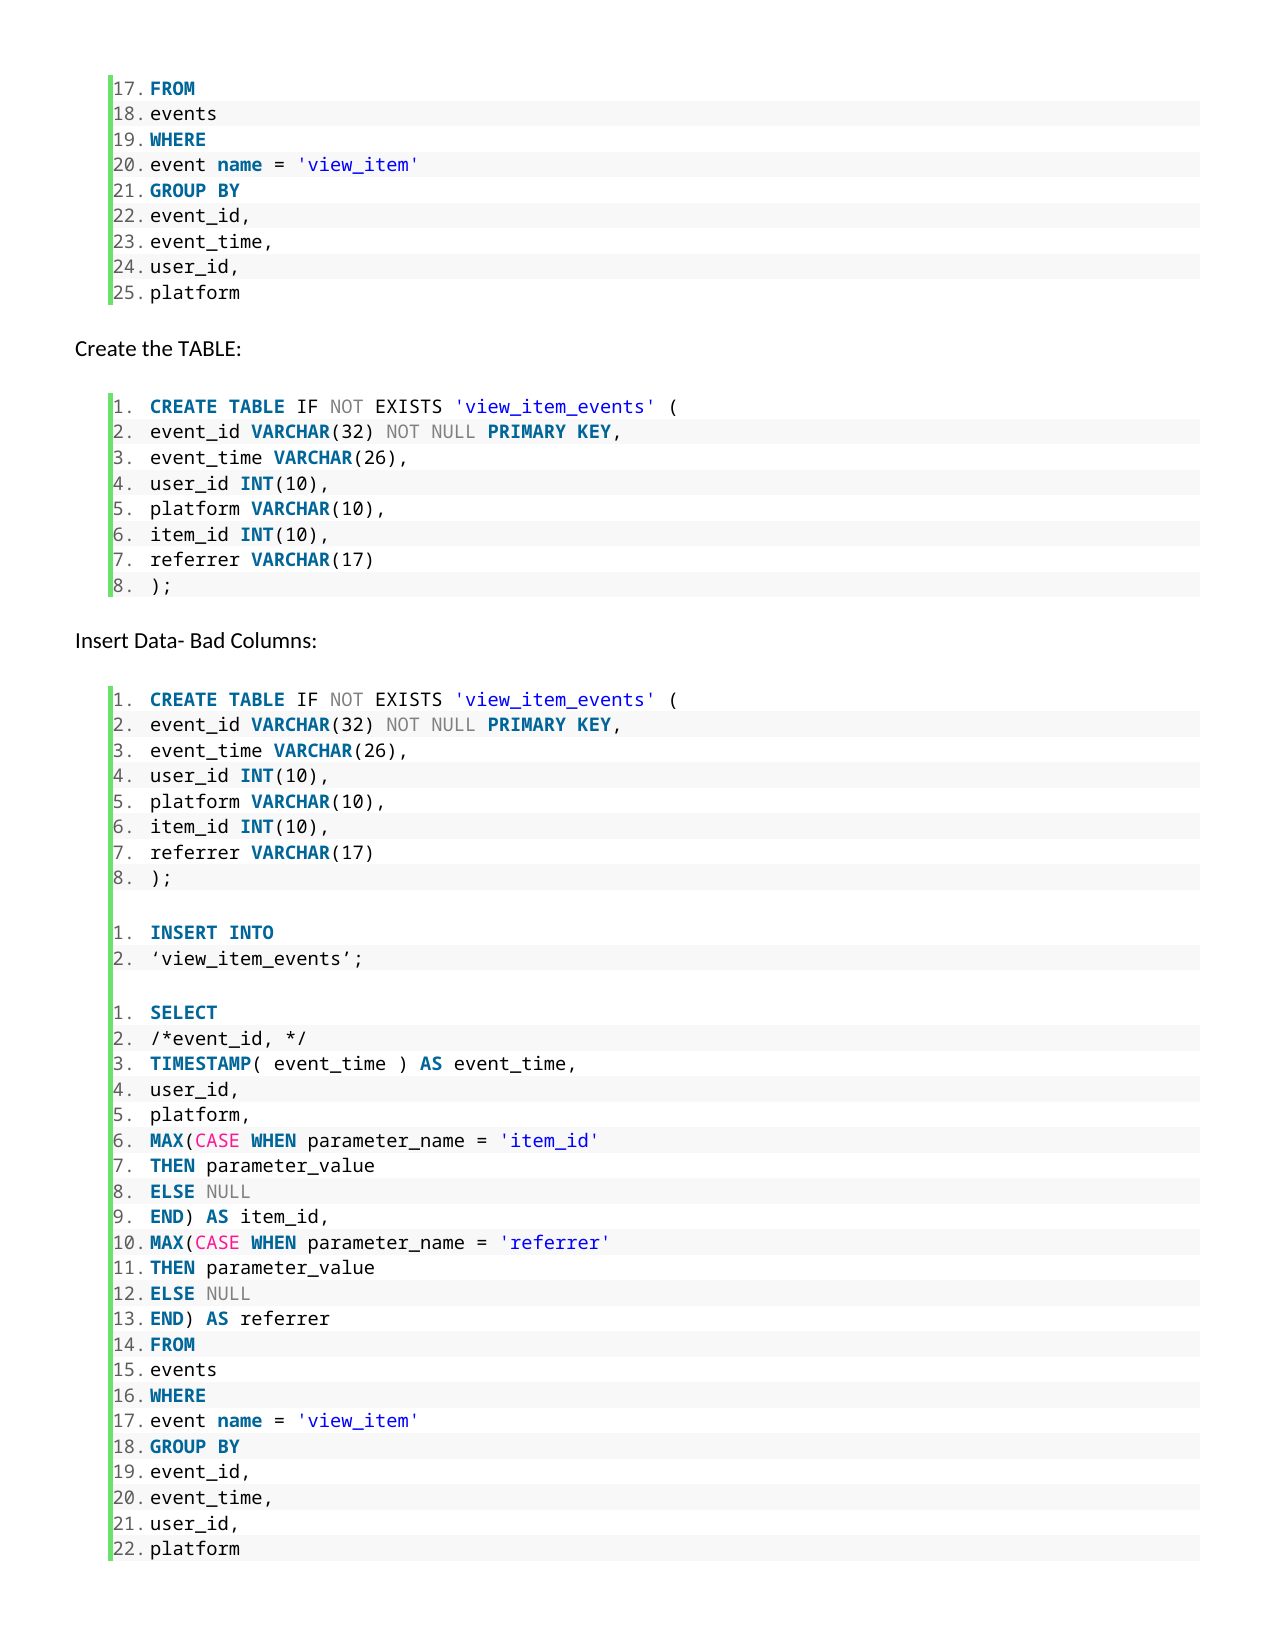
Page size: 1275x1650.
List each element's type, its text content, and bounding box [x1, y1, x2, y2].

list event_time, [113, 228, 1200, 254]
list platform [113, 1535, 1200, 1561]
list user_id, [113, 1076, 1200, 1102]
list event_time VARCHAR(26), [113, 444, 1200, 470]
list FROM [113, 1331, 1200, 1357]
list events [113, 101, 1200, 126]
list GROUP BY [113, 177, 1200, 203]
list event_id, [113, 1459, 1200, 1484]
list WHERE [113, 1382, 1200, 1408]
list event name = 'view_item' [113, 1408, 1200, 1433]
list GROUP BY [113, 1433, 1200, 1459]
list platform VARCHAR(10), [113, 495, 1200, 521]
list item_id INT(10), [113, 521, 1200, 546]
list platform VARCHAR(10), [113, 788, 1200, 813]
list ELSE NULL [113, 1178, 1200, 1204]
list MAX(CASE WHEN parameter_name = 'item_id' [113, 1127, 1200, 1153]
list END) AS referrer [113, 1306, 1200, 1331]
list item_id INT(10), [113, 813, 1200, 839]
list platform [113, 279, 1200, 305]
list THEN parameter_value [113, 1255, 1200, 1280]
list event_id VARCHAR(32) NOT NULL PRIMARY KEY, [113, 711, 1200, 737]
list CREATE TABLE IF NOT EXISTS 'view_item_events' ( [113, 686, 1200, 711]
list ); [113, 864, 1200, 890]
list event_time VARCHAR(26), [113, 737, 1200, 762]
list ELSE NULL [113, 1280, 1200, 1306]
list user_id INT(10), [113, 470, 1200, 495]
list ); [113, 572, 1200, 597]
text Insert Data- Bad Columns: [75, 627, 1200, 654]
list /*event_id, */ [113, 1025, 1200, 1051]
list ‘view_item_events’; [113, 945, 1200, 970]
list event_id VARCHAR(32) NOT NULL PRIMARY KEY, [113, 419, 1200, 444]
list referrer VARCHAR(17) [113, 839, 1200, 864]
list event name = 'view_item' [113, 152, 1200, 177]
list event_time, [113, 1484, 1200, 1510]
list user_id INT(10), [113, 762, 1200, 788]
list referrer VARCHAR(17) [113, 546, 1200, 572]
list FROM [113, 75, 1200, 101]
list CREATE TABLE IF NOT EXISTS 'view_item_events' ( [113, 393, 1200, 419]
list platform, [113, 1102, 1200, 1127]
list END) AS item_id, [113, 1204, 1200, 1229]
list TIMESTAMP( event_time ) AS event_time, [113, 1051, 1200, 1076]
list user_id, [113, 1510, 1200, 1535]
list WHERE [113, 126, 1200, 152]
text Create the TABLE: [75, 334, 1200, 362]
list MAX(CASE WHEN parameter_name = 'referrer' [113, 1229, 1200, 1255]
list SELECT [113, 999, 1200, 1025]
list THEN parameter_value [113, 1153, 1200, 1178]
list event_id, [113, 203, 1200, 228]
list INSERT INTO [113, 919, 1200, 945]
list events [113, 1357, 1200, 1382]
list user_id, [113, 254, 1200, 279]
